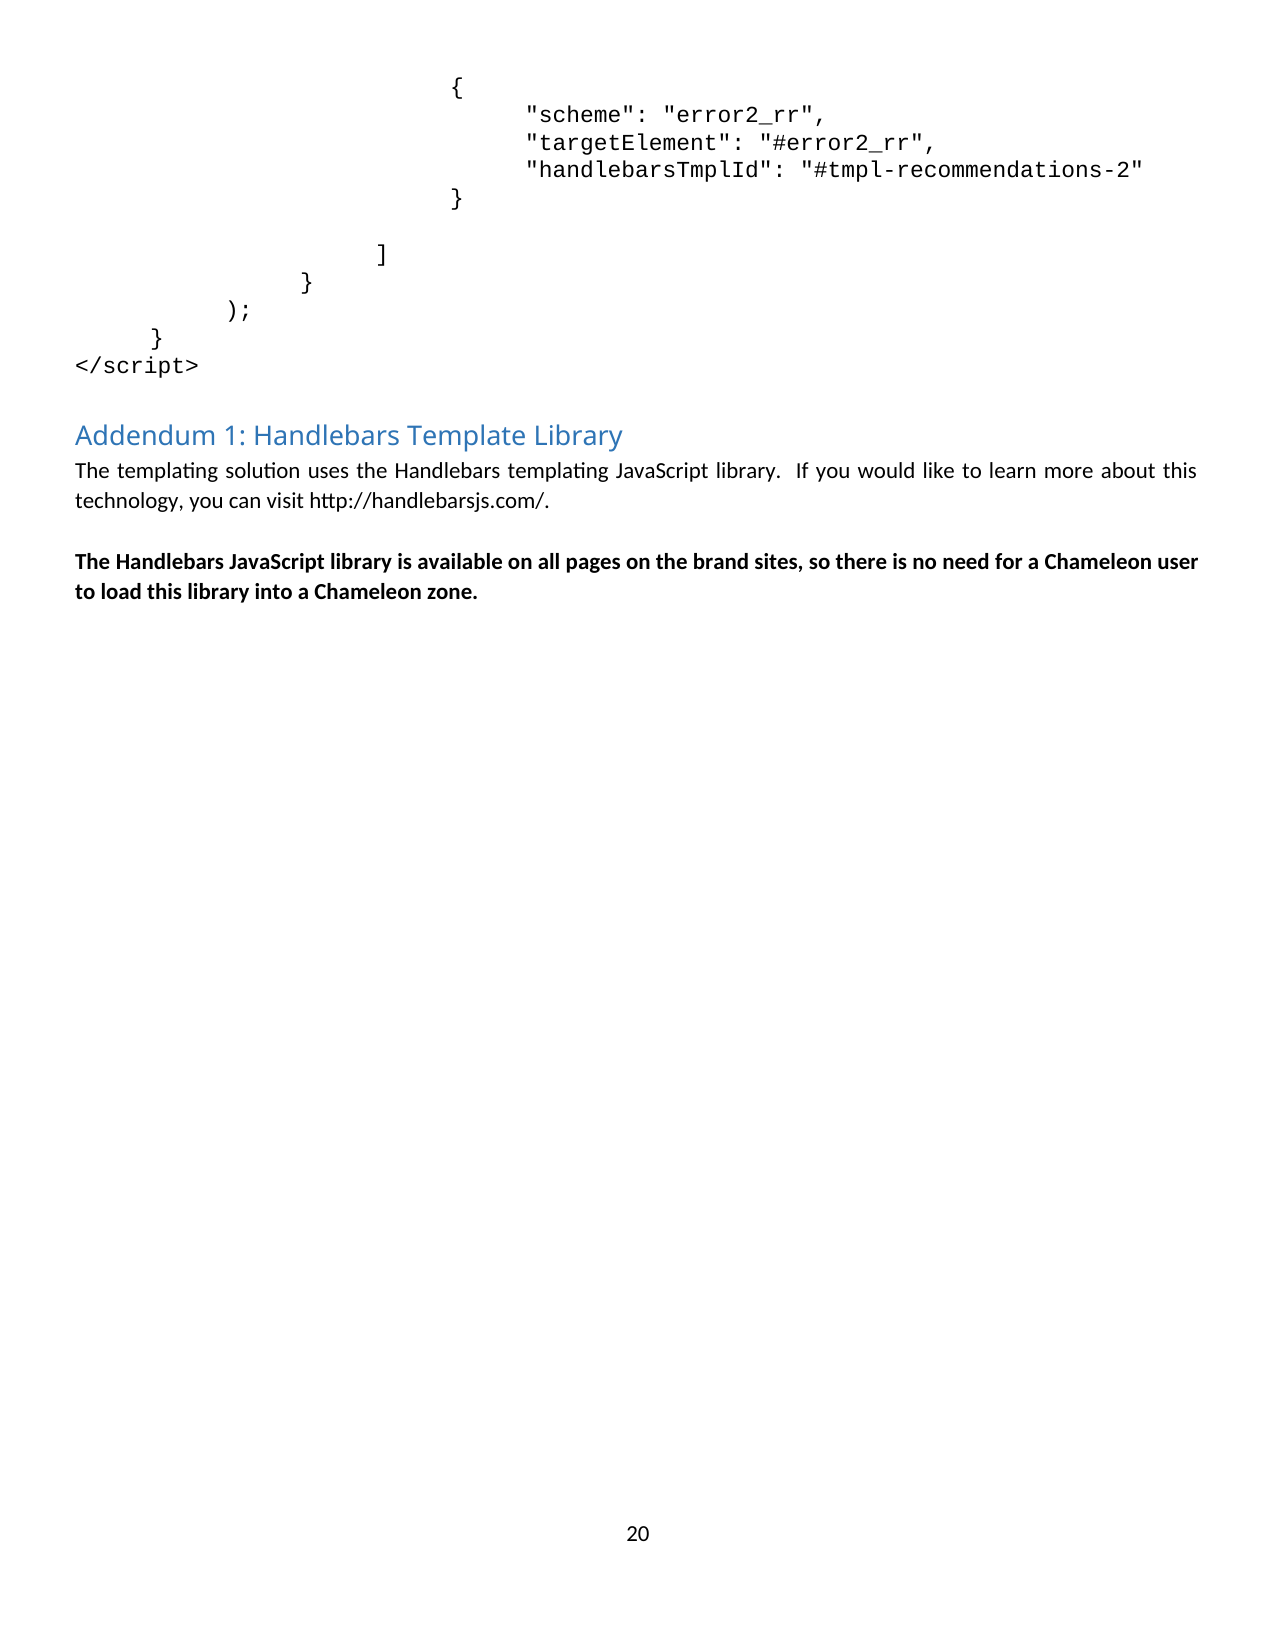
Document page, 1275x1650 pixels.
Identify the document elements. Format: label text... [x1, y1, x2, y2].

text The Handlebars JavaScript library is available on all pages on the brand sites, so there is no need for a Chameleon user to load this library into a Chameleon zone. [75, 547, 1200, 605]
text </script> [75, 354, 1200, 380]
text } [75, 326, 1200, 352]
text "targetElement": "#error2_rr", [75, 131, 1200, 157]
subtitle Addendum 1: Handlebars Template Library [75, 416, 1200, 453]
text The templating solution uses the Handlebars templating JavaScript library. If you would like to learn more about this technology, you can visit http://handlebarsjs.com/. [75, 456, 1200, 514]
text } [75, 270, 1200, 296]
text ); [75, 298, 1200, 324]
text ] [75, 242, 1200, 268]
text "scheme": "error2_rr", [75, 103, 1200, 129]
text "handlebarsTmplId": "#tmpl-recommendations-2" [75, 159, 1200, 185]
text { [75, 75, 1200, 101]
text } [75, 187, 1200, 213]
